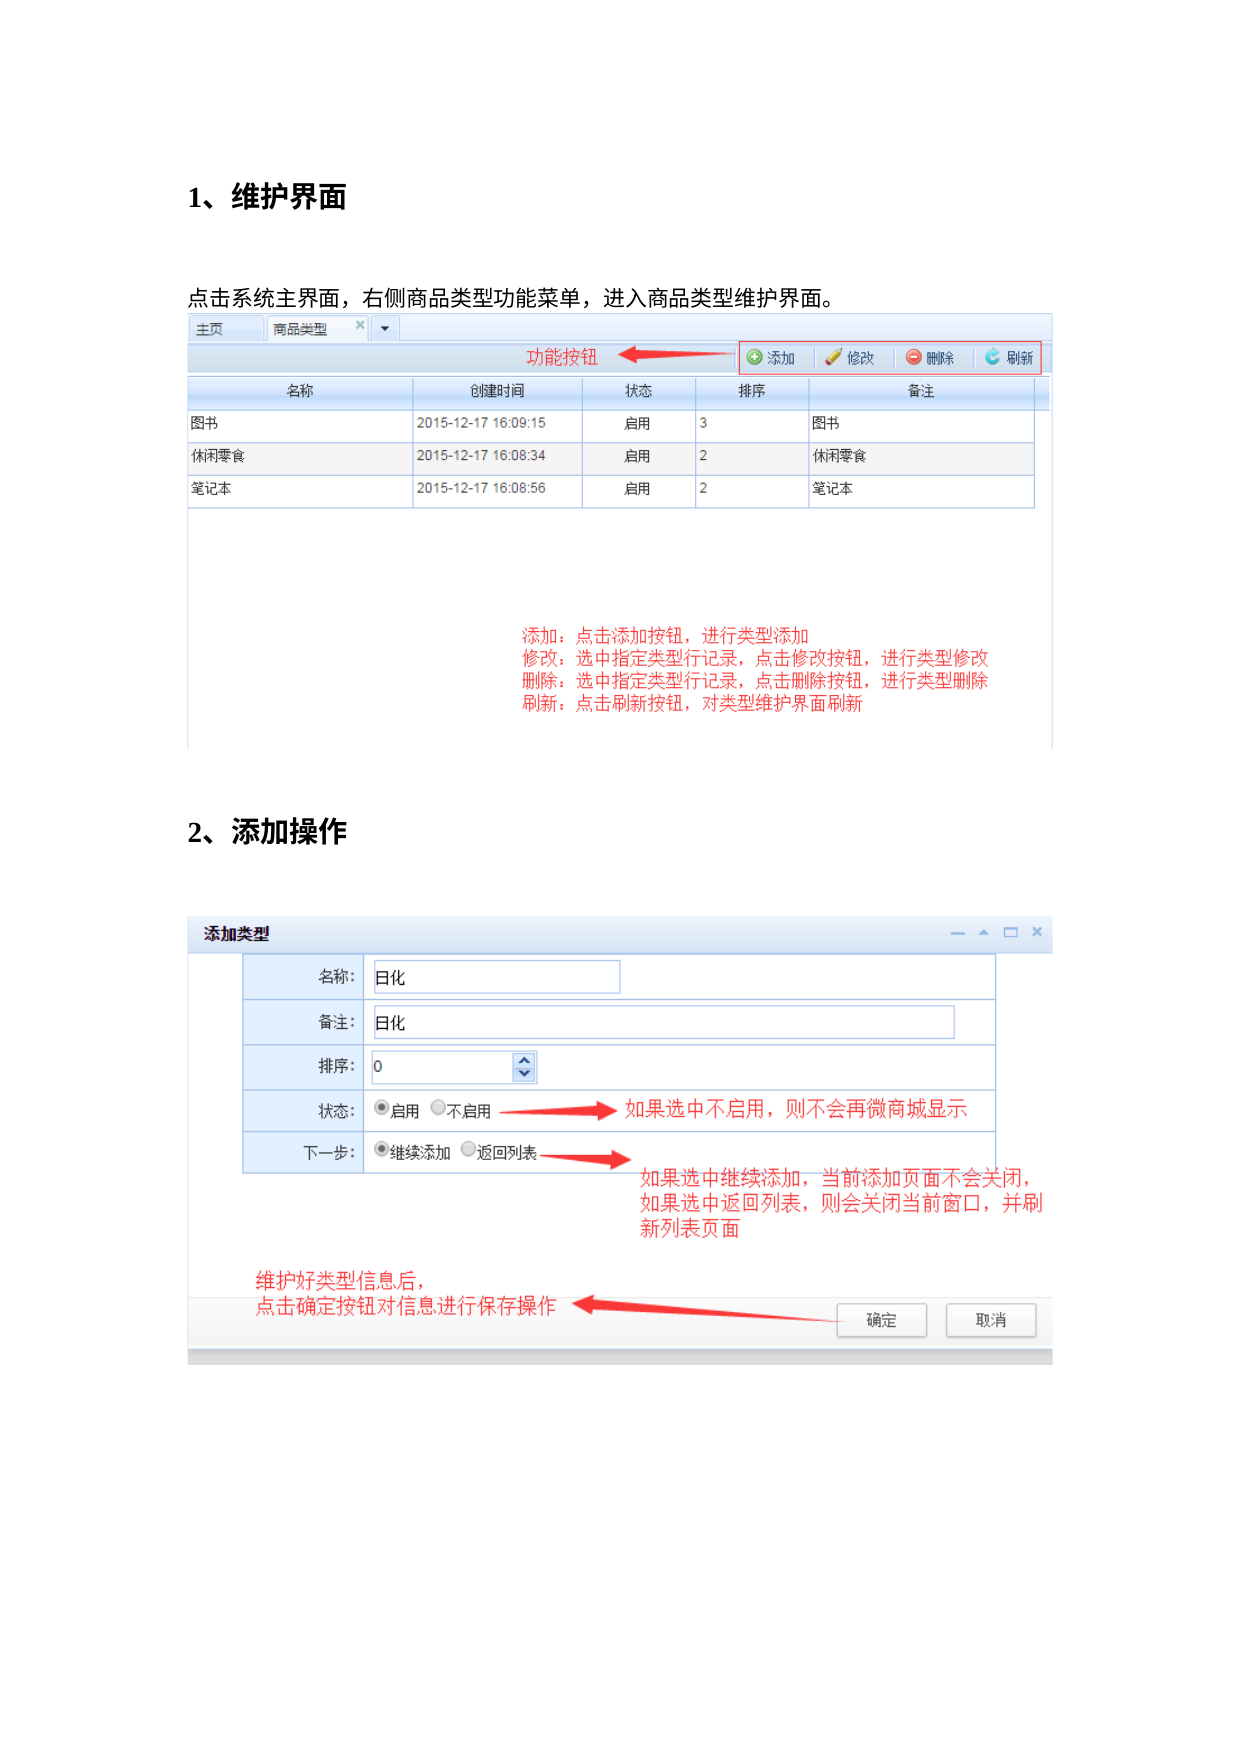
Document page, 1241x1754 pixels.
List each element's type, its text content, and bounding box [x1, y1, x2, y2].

picture [187, 916, 1053, 1365]
picture [187, 313, 1053, 749]
subtitle 2、添加操作 [187, 797, 1053, 862]
text 点击系统主界面，右侧商品类型功能菜单，进入商品类型维护界面。 [187, 281, 1053, 313]
subtitle 1、维护界面 [187, 162, 1053, 227]
